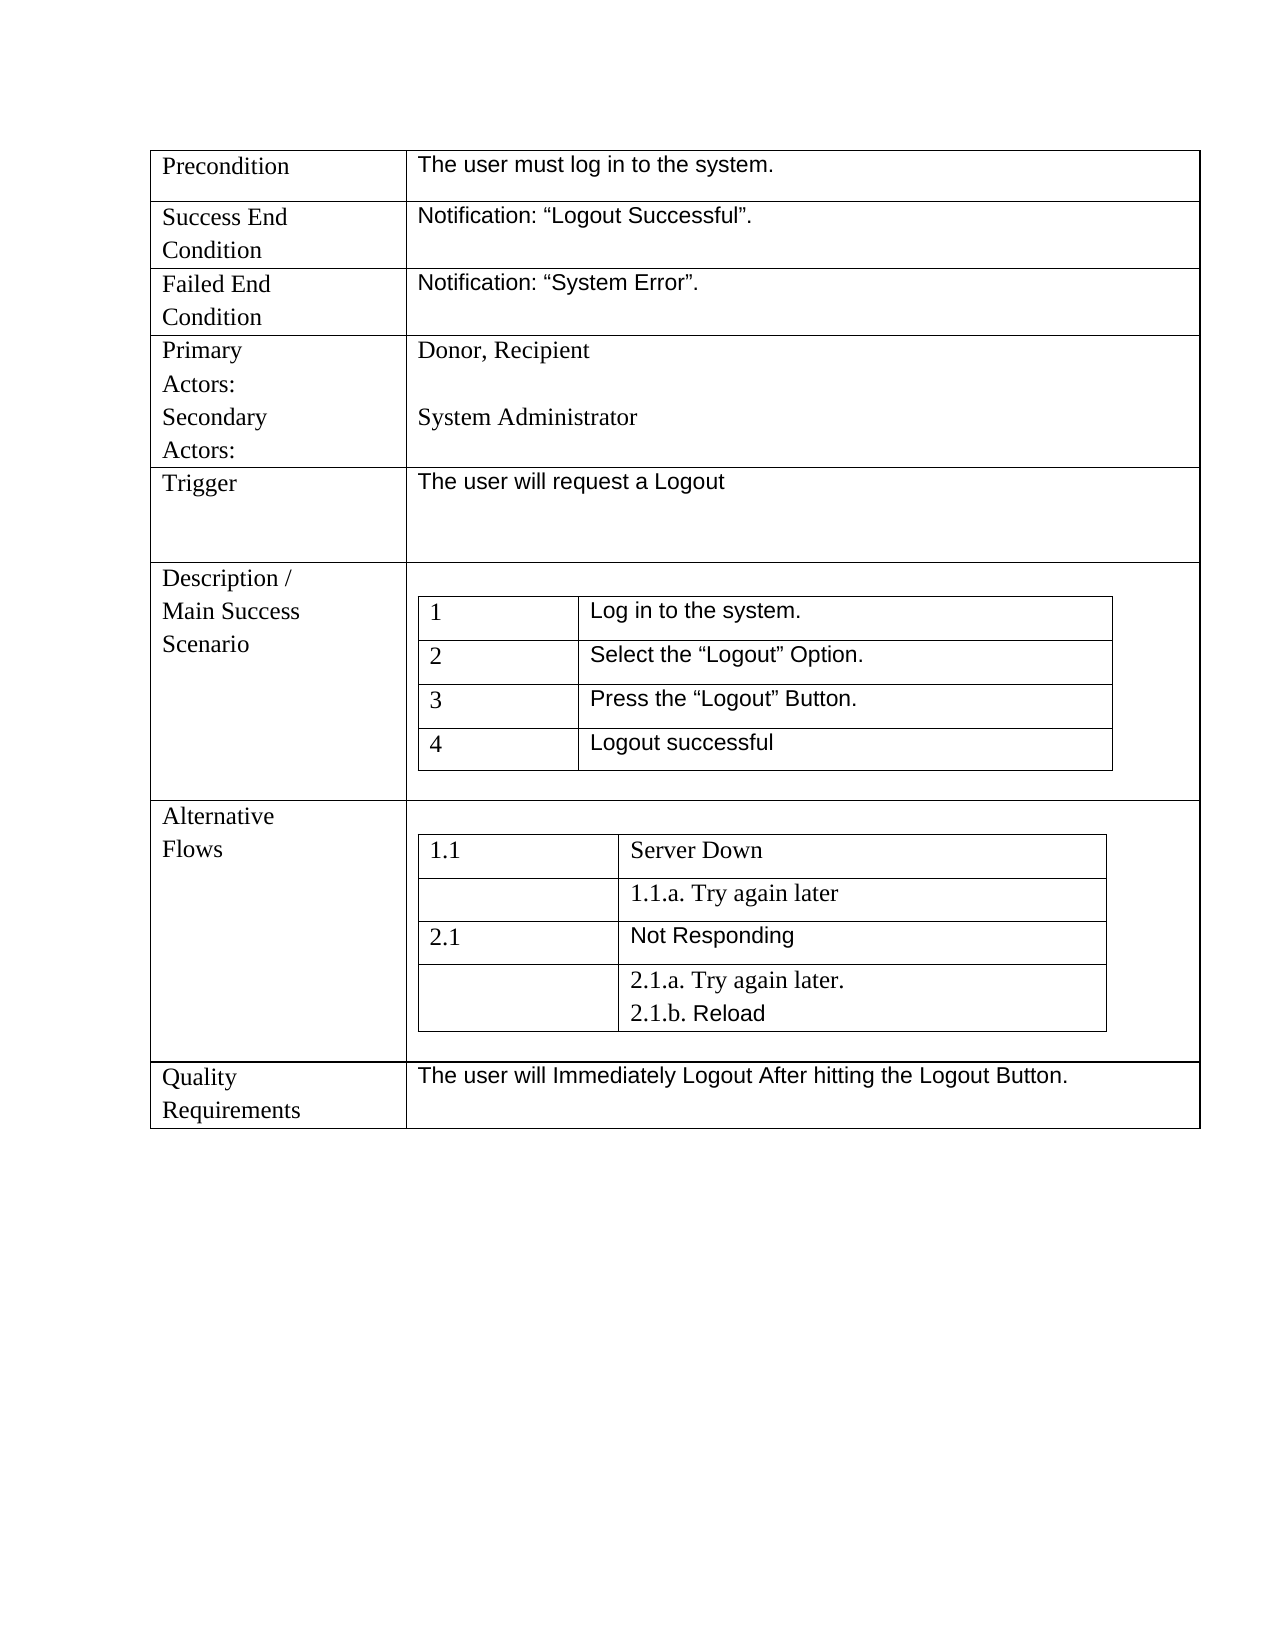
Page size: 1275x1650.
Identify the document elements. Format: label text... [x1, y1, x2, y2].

table_cell [407, 801, 1199, 1061]
table_cell Quality Requirements [151, 1063, 406, 1128]
table_cell Donor, Recipient System Administrator [407, 336, 1199, 467]
table_cell [407, 563, 1199, 800]
table_cell Description / Main Success Scenario [151, 563, 406, 800]
table_cell Success End Condition [151, 202, 406, 268]
table_cell Alternative Flows [151, 801, 406, 1061]
table_cell The user will request a Logout [407, 468, 1199, 562]
table_cell Notification: “Logout Successful”. [407, 202, 1199, 268]
table_cell The user will Immediately Logout After hitting the Logout Button. [407, 1063, 1199, 1128]
table_cell Failed End Condition [151, 269, 406, 334]
table_cell Trigger [151, 468, 406, 562]
table_cell Notification: “System Error”. [407, 269, 1199, 334]
table_cell Precondition [151, 151, 406, 201]
table_cell Primary Actors: Secondary Actors: [151, 336, 406, 467]
table_cell The user must log in to the system. [407, 151, 1199, 201]
